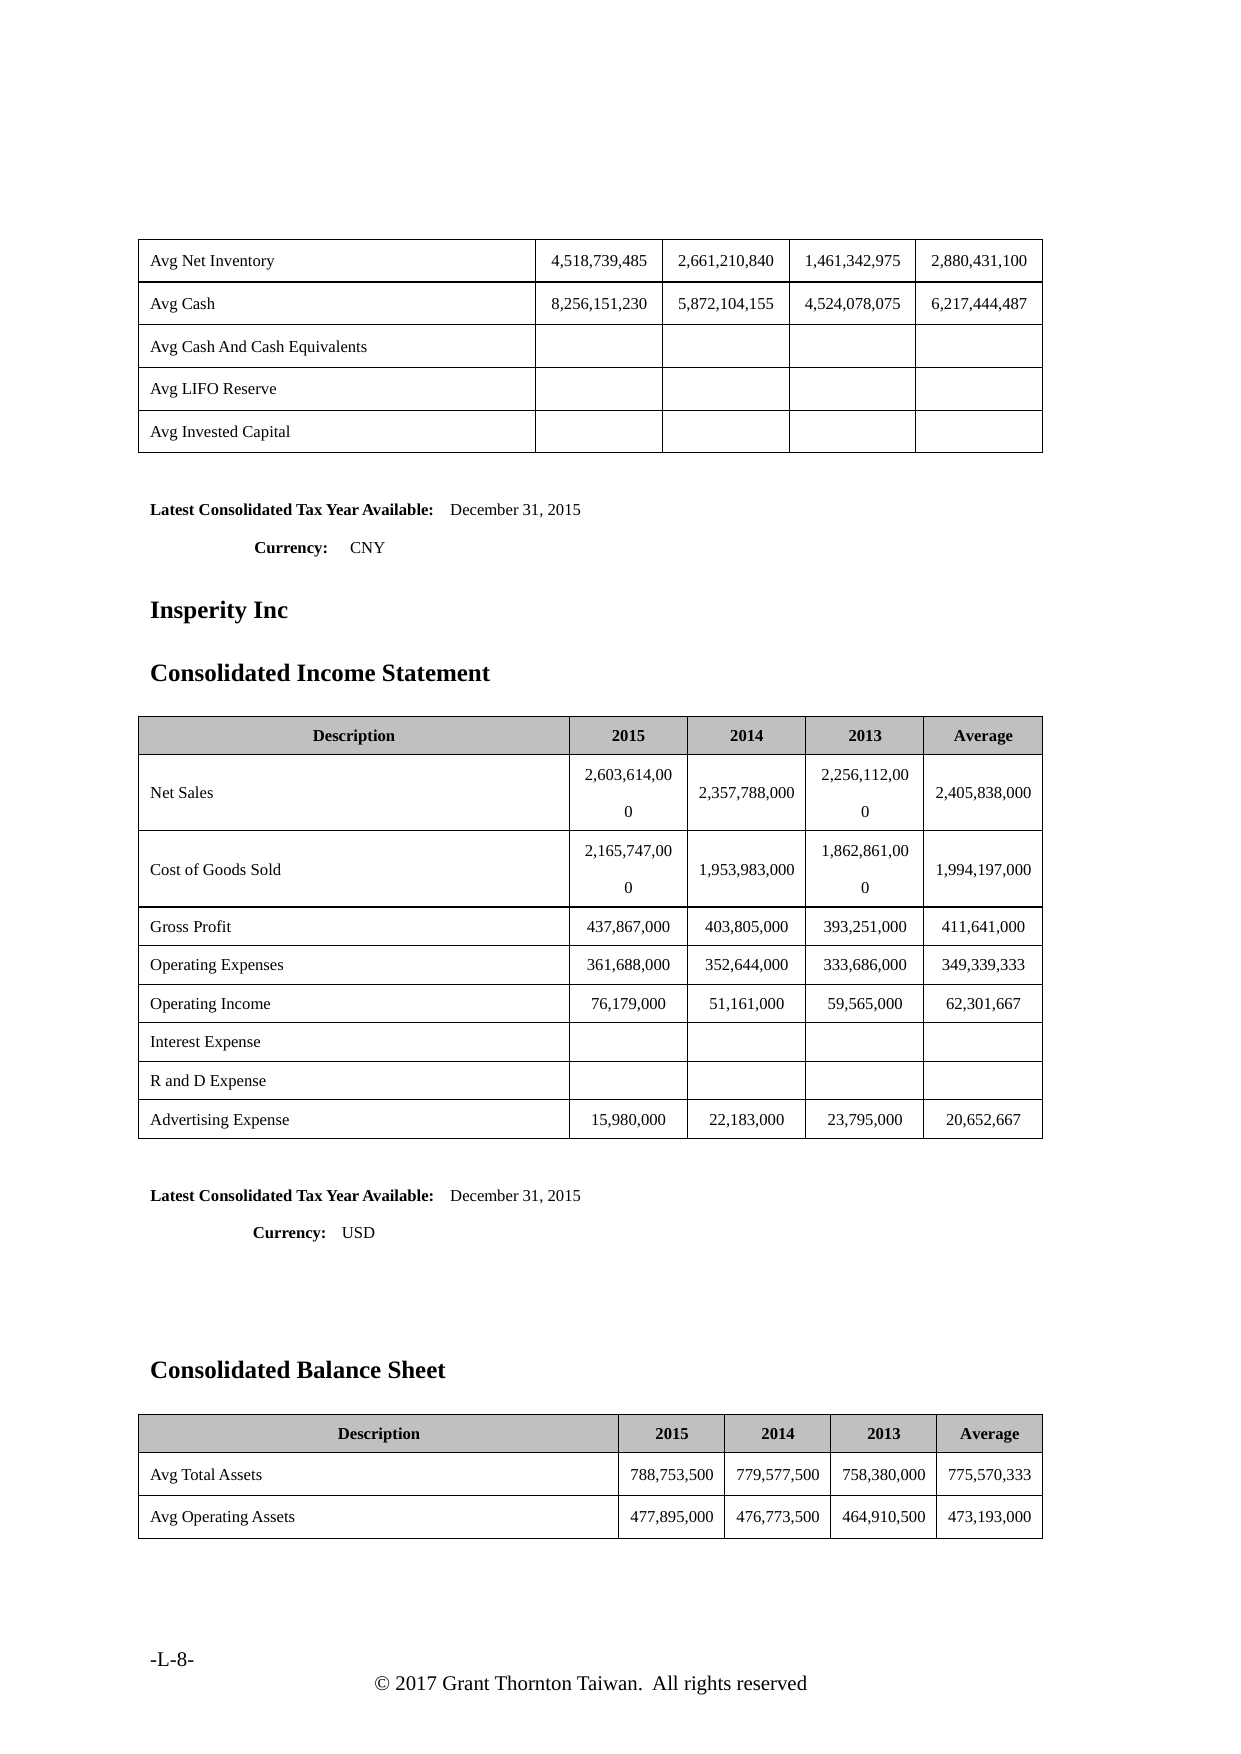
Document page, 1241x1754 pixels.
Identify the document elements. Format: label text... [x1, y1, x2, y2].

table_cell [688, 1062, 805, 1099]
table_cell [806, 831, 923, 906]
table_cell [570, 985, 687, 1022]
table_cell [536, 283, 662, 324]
text Currency: CNY [150, 528, 1031, 566]
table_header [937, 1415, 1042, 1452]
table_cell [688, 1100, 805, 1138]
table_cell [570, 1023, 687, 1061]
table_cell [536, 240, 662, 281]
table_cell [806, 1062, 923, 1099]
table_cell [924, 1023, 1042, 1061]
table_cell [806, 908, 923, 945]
text Latest Consolidated Tax Year Available: December 31, 2015 [150, 1176, 1031, 1214]
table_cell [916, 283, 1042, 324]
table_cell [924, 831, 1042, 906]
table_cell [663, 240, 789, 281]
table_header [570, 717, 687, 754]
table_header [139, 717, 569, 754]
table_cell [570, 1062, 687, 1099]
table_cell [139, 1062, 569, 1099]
text Currency: USD [150, 1214, 1031, 1251]
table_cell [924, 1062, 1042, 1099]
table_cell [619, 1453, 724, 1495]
text Latest Consolidated Tax Year Available: December 31, 2015 [150, 491, 1031, 528]
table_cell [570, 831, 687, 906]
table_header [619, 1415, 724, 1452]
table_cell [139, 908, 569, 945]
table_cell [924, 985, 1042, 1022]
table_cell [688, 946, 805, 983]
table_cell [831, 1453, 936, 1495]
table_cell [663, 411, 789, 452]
text Insperity Inc [150, 591, 1031, 628]
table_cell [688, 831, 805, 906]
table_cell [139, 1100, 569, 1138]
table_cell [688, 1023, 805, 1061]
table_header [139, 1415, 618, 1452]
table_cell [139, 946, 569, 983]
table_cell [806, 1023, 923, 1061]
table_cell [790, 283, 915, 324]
text Consolidated Balance Sheet [150, 1351, 1031, 1389]
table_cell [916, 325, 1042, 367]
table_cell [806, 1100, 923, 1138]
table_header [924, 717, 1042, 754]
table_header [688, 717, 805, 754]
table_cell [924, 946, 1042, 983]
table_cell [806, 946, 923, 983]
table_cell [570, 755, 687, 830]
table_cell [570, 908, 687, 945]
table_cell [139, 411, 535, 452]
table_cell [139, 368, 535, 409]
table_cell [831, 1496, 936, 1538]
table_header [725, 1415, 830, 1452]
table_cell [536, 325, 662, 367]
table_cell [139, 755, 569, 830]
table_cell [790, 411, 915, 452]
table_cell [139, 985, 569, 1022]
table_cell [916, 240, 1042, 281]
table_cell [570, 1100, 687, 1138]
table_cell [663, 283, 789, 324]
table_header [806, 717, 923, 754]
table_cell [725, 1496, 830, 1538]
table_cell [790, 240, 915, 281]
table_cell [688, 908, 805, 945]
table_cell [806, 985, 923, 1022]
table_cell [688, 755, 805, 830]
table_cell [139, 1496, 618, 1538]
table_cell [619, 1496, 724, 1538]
text Consolidated Income Statement [150, 653, 1031, 691]
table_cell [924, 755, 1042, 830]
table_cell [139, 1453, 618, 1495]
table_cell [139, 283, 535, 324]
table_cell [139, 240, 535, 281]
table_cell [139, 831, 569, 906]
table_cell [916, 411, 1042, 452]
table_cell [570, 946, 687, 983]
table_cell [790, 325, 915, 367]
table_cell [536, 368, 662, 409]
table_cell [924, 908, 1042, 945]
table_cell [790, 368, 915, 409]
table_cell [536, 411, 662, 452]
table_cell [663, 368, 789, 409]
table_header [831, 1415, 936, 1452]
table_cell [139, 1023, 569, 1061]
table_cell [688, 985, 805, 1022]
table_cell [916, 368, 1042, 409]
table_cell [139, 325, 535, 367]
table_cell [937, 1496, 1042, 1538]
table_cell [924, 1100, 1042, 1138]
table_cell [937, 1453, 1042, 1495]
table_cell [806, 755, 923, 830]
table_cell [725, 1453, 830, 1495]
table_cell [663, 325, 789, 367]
